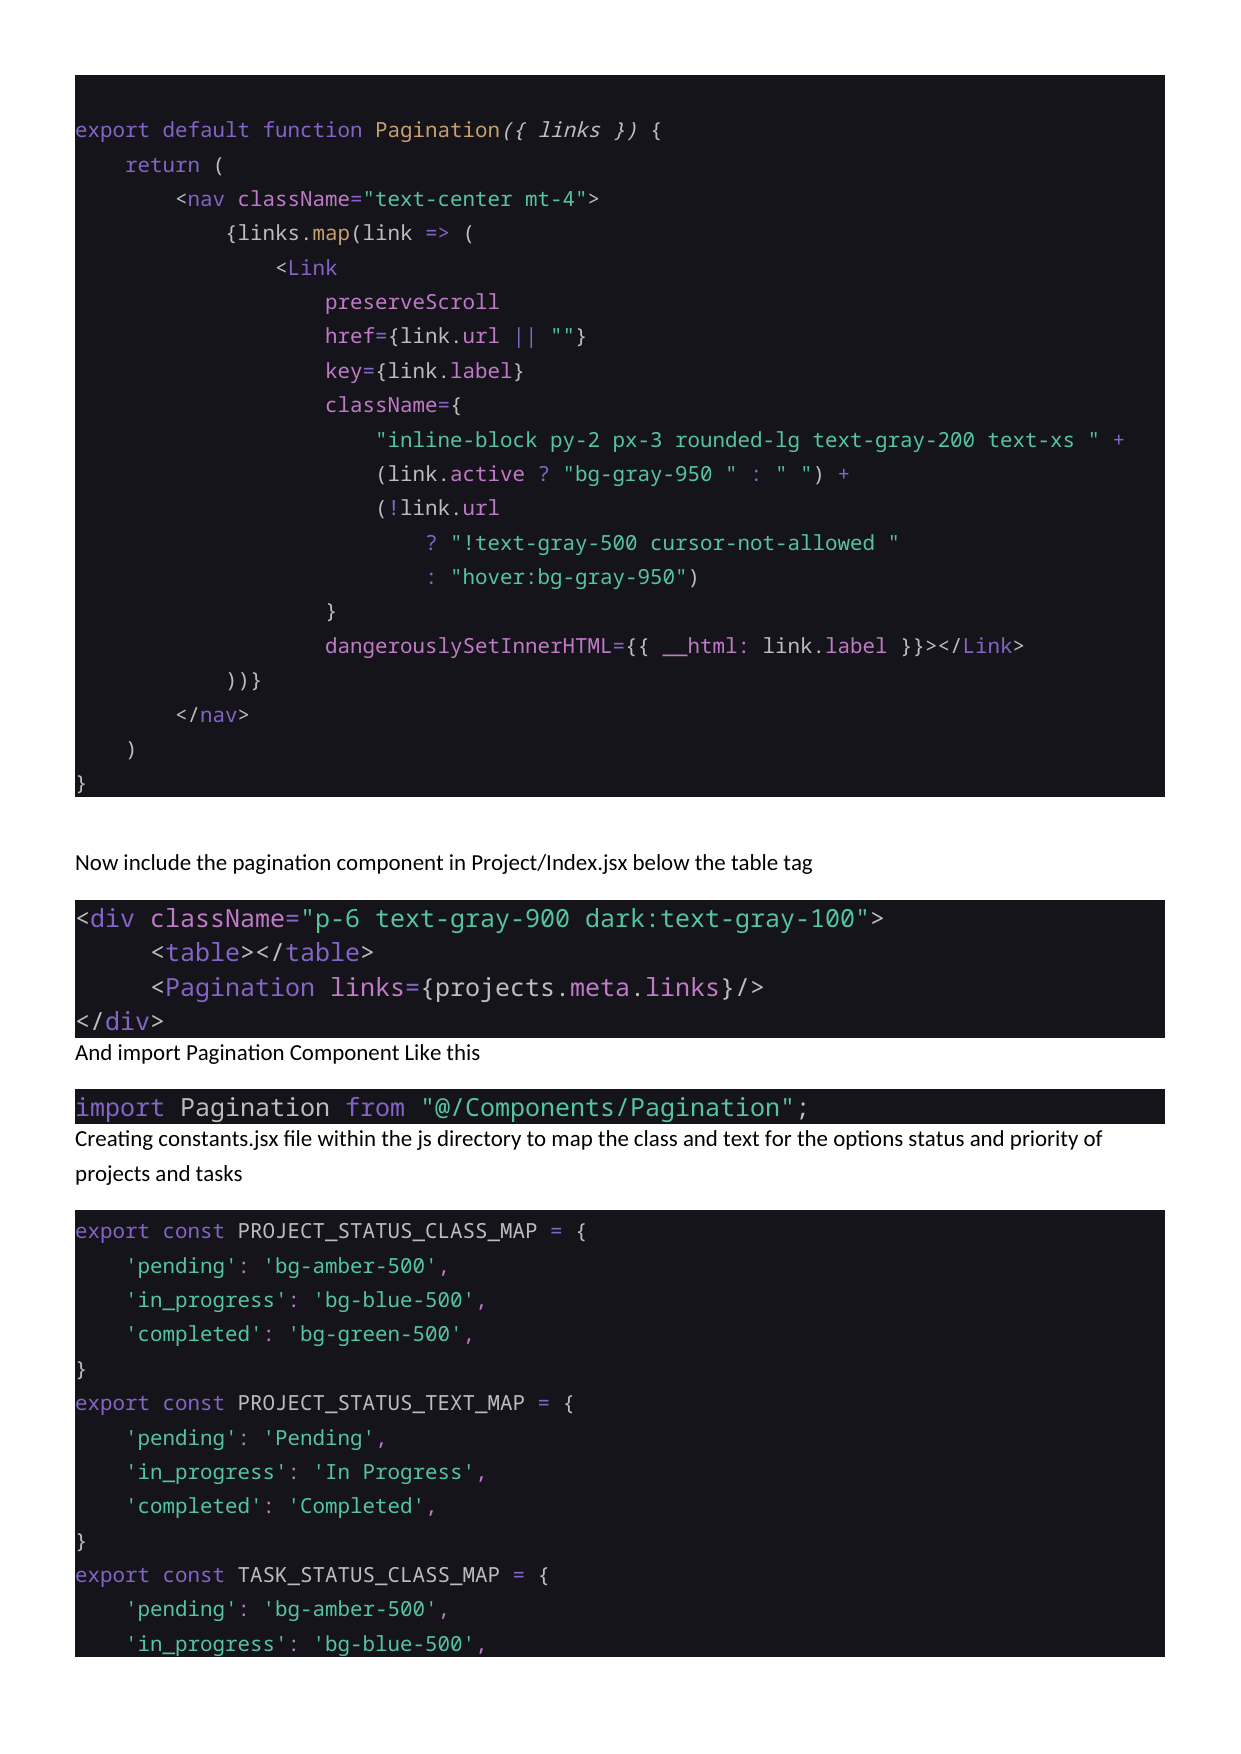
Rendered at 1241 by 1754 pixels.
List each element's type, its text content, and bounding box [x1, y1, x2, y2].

text : "hover:bg-gray-950") [75, 556, 1165, 591]
text <div className="p-6 text-gray-900 dark:text-gray-100"> [75, 900, 1165, 934]
text className={ [75, 384, 1165, 419]
text 'completed': 'bg-green-500', [75, 1313, 1165, 1348]
text href={link.url || ""} [75, 316, 1165, 350]
text key={link.label} [75, 350, 1165, 384]
text export const TASK_STATUS_CLASS_MAP = { [75, 1554, 1165, 1588]
text preserveScroll [75, 281, 1165, 316]
text </nav> [75, 694, 1165, 728]
text export const PROJECT_STATUS_CLASS_MAP = { [75, 1210, 1165, 1245]
text <nav className="text-center mt-4"> [75, 178, 1165, 212]
text 'in_progress': 'bg-blue-500', [75, 1623, 1165, 1657]
text export default function Pagination({ links }) { [75, 109, 1165, 144]
text export const PROJECT_STATUS_TEXT_MAP = { [75, 1382, 1165, 1417]
text 'pending': 'bg-amber-500', [75, 1588, 1165, 1623]
text (!link.url [75, 487, 1165, 522]
text 'in_progress': 'In Progress', [75, 1451, 1165, 1485]
text </div> [75, 1003, 1165, 1038]
text Creating constants.jsx file within the js directory to map the class and text for the options status and priority of projects and tasks [75, 1124, 1165, 1187]
text ))} [75, 659, 1165, 694]
text "inline-block py-2 px-3 rounded-lg text-gray-200 text-xs " + [75, 419, 1165, 453]
text } [75, 1348, 1165, 1382]
text ) [75, 728, 1165, 762]
text return ( [75, 144, 1165, 178]
text dangerouslySetInnerHTML={{ __html: link.label }}></Link> [75, 625, 1165, 659]
text 'in_progress': 'bg-blue-500', [75, 1279, 1165, 1313]
text ? "!text-gray-500 cursor-not-allowed " [75, 522, 1165, 556]
text <table></table> [75, 934, 1165, 969]
text import Pagination from "@/Components/Pagination"; [75, 1089, 1165, 1124]
text <Pagination links={projects.meta.links}/> [75, 969, 1165, 1003]
text <Link [75, 247, 1165, 281]
text } [75, 591, 1165, 625]
text Now include the pagination component in Project/Index.jsx below the table tag [75, 848, 1165, 877]
text {links.map(link => ( [75, 212, 1165, 247]
text } [75, 1520, 1165, 1554]
text 'completed': 'Completed', [75, 1485, 1165, 1520]
text And import Pagination Component Like this [75, 1038, 1165, 1066]
text } [75, 762, 1165, 797]
text (link.active ? "bg-gray-950 " : " ") + [75, 453, 1165, 487]
text 'pending': 'Pending', [75, 1417, 1165, 1451]
text 'pending': 'bg-amber-500', [75, 1245, 1165, 1279]
